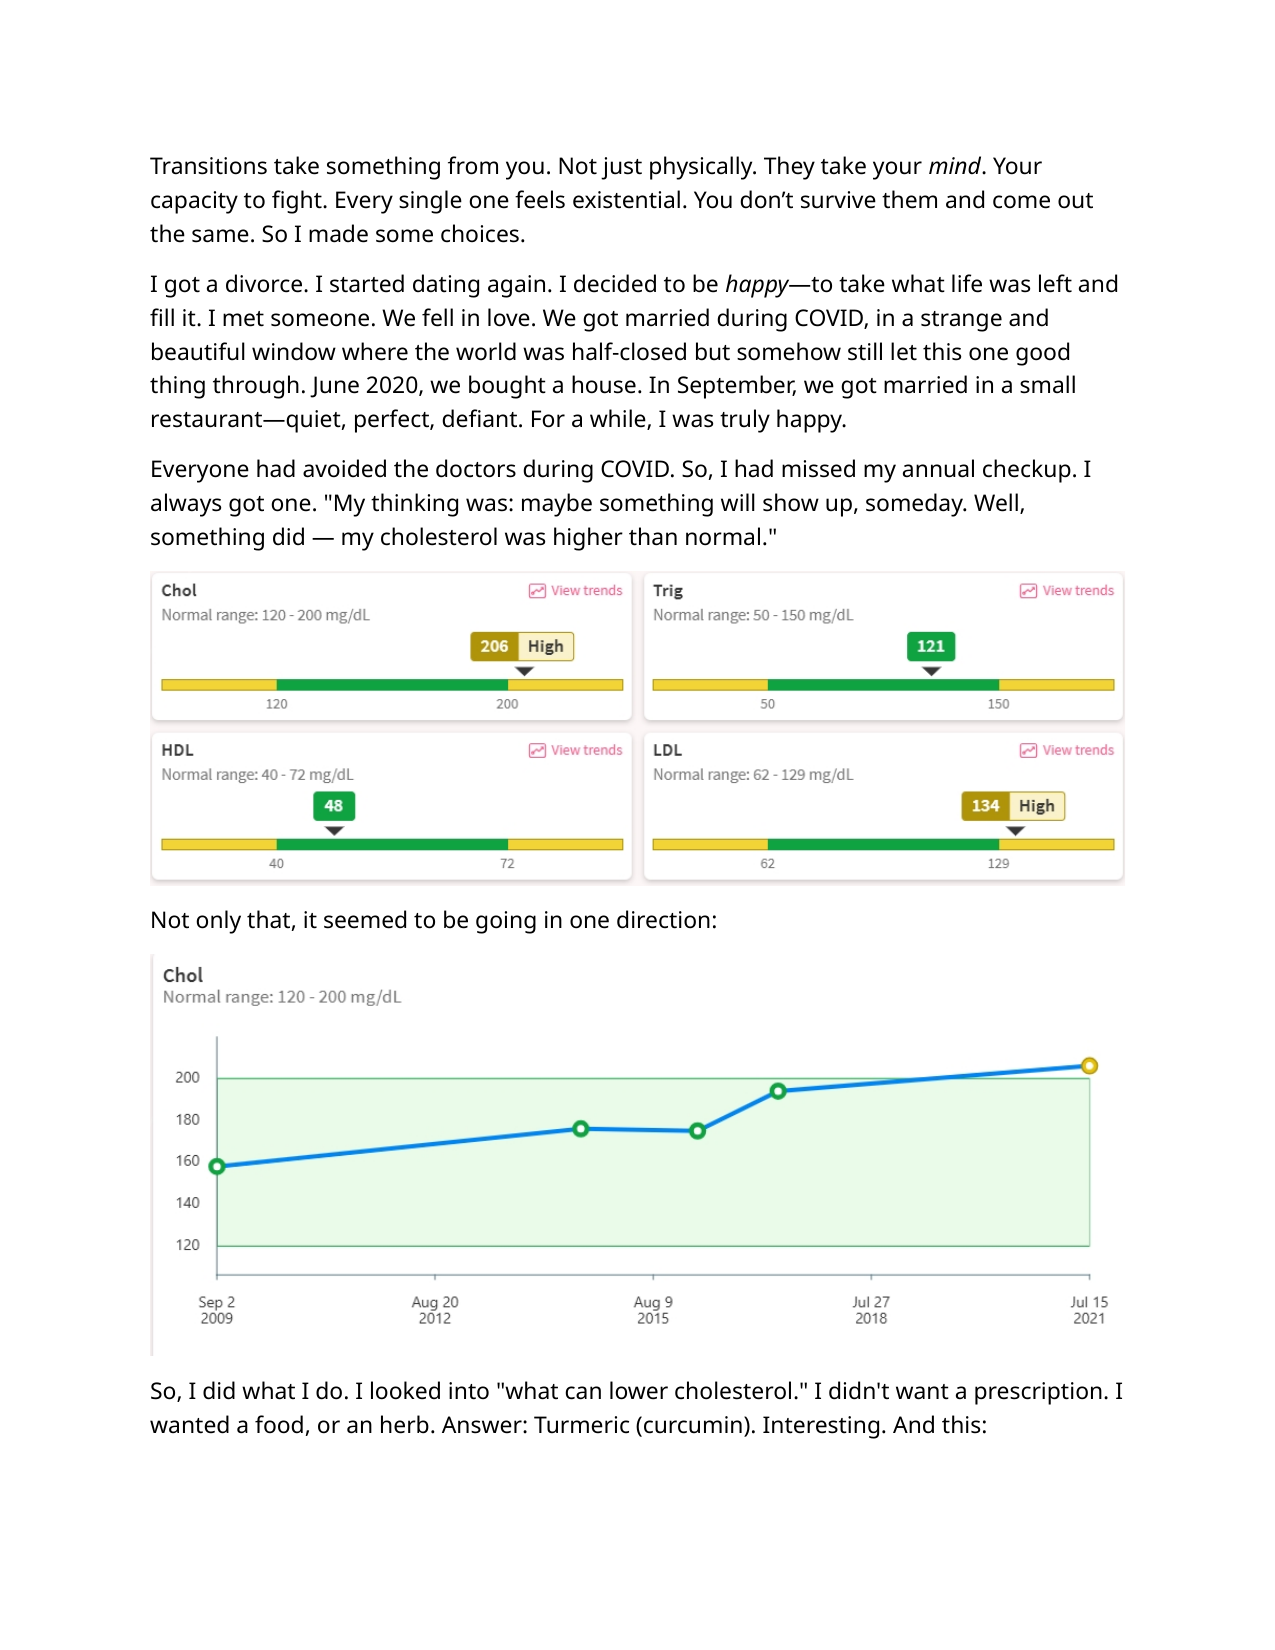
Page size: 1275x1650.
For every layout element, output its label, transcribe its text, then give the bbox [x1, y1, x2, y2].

picture [150, 954, 1125, 1356]
text So, I did what I do. I looked into "what can lower cholesterol." I didn't want a prescription. I wanted a food, or an herb. Answer: Turmeric (curcumin). Interesting. And this: [150, 1375, 1125, 1440]
text Everyone had avoided the doctors during COVID. So, I had missed my annual checkup. I always got one. "My thinking was: maybe something will show up, someday. Well, something did — my cholesterol was higher than normal." [150, 453, 1125, 552]
text Not only that, it seemed to be going in one direction: [150, 904, 1125, 936]
picture [150, 571, 1125, 886]
text I got a divorce. I started dating again. I decided to be happy—to take what life was left and fill it. I met someone. We fell in love. We got married during COVID, in a strange and beautiful window where the world was half-closed but somehow still let this one good thing through. June 2020, we bought a house. In September, we got married in a small restaurant—quiet, perfect, defiant. For a while, I was truly happy. [150, 268, 1125, 434]
text Transitions take something from you. Not just physically. They take your mind. Your capacity to fight. Every single one feels existential. You don’t survive them and come out the same. So I made some choices. [150, 150, 1125, 249]
